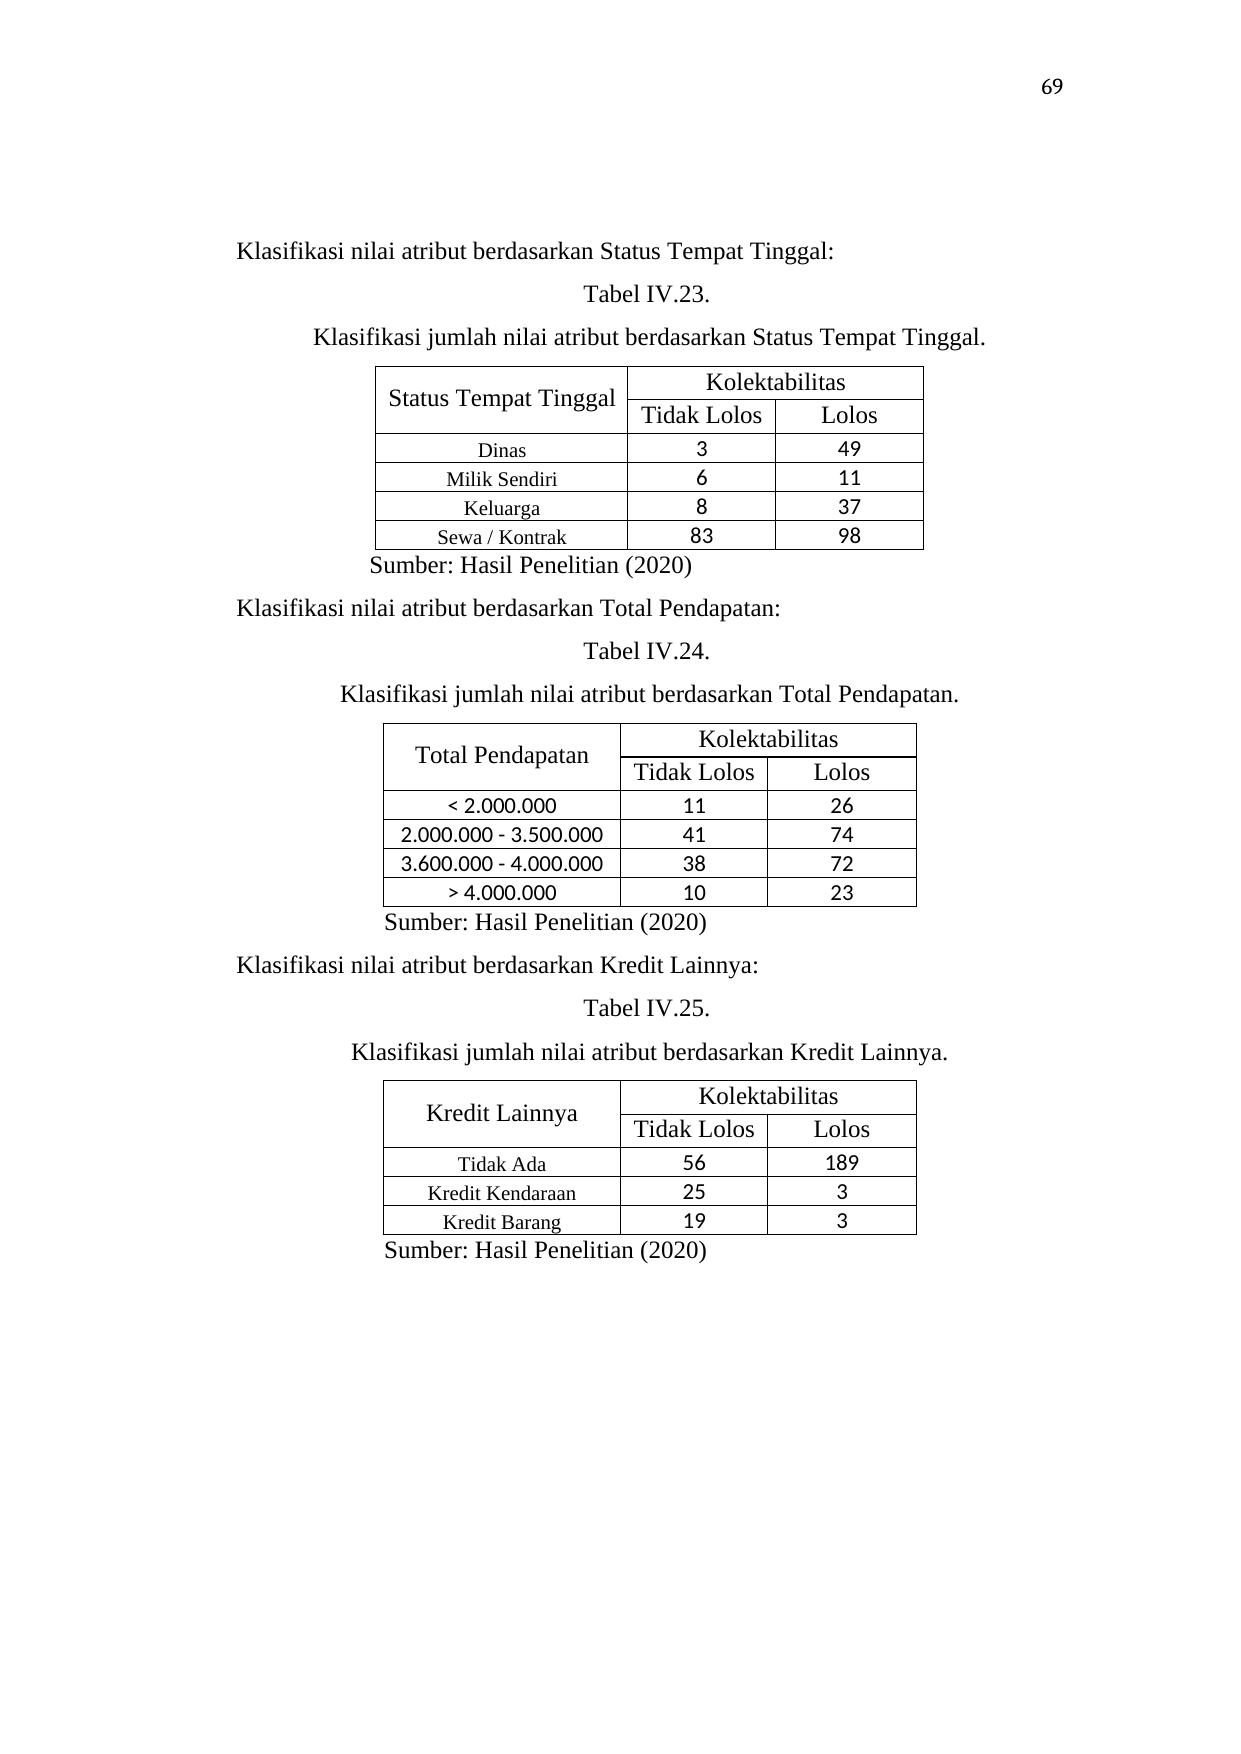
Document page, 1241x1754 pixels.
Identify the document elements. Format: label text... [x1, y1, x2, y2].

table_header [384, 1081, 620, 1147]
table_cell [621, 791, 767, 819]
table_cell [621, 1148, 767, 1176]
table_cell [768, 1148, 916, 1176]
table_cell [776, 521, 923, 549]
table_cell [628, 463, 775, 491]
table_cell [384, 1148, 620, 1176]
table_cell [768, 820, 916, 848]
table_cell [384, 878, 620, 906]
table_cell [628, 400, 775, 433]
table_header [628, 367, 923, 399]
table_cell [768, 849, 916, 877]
text Sumber: Hasil Penelitian (2020) [236, 550, 1063, 579]
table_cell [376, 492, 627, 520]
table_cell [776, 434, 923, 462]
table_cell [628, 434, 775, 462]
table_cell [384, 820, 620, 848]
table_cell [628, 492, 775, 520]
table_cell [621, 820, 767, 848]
text Tabel IV.24. Klasifikasi jumlah nilai atribut berdasarkan Total Pendapatan. [236, 636, 1063, 708]
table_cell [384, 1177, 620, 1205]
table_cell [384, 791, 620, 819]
text Tabel IV.23. Klasifikasi jumlah nilai atribut berdasarkan Status Tempat Tinggal. [236, 279, 1063, 351]
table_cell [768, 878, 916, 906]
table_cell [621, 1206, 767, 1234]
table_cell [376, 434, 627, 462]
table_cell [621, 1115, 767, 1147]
text Klasifikasi nilai atribut berdasarkan Kredit Lainnya: [236, 950, 1063, 979]
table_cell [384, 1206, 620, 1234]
text Klasifikasi nilai atribut berdasarkan Status Tempat Tinggal: [236, 236, 1063, 265]
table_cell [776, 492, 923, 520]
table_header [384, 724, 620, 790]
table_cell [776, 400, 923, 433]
text Klasifikasi nilai atribut berdasarkan Total Pendapatan: [236, 593, 1063, 622]
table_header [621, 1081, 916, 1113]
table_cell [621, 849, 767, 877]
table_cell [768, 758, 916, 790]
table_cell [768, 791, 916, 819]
text Sumber: Hasil Penelitian (2020) [236, 1235, 1063, 1264]
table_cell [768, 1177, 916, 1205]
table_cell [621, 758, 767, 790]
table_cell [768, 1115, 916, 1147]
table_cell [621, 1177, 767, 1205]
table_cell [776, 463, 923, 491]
text Tabel IV.25. Klasifikasi jumlah nilai atribut berdasarkan Kredit Lainnya. [236, 993, 1063, 1065]
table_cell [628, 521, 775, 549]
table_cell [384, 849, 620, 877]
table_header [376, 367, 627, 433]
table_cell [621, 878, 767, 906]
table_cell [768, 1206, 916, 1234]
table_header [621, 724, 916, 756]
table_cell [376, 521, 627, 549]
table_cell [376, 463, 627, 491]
text Sumber: Hasil Penelitian (2020) [236, 907, 1063, 936]
